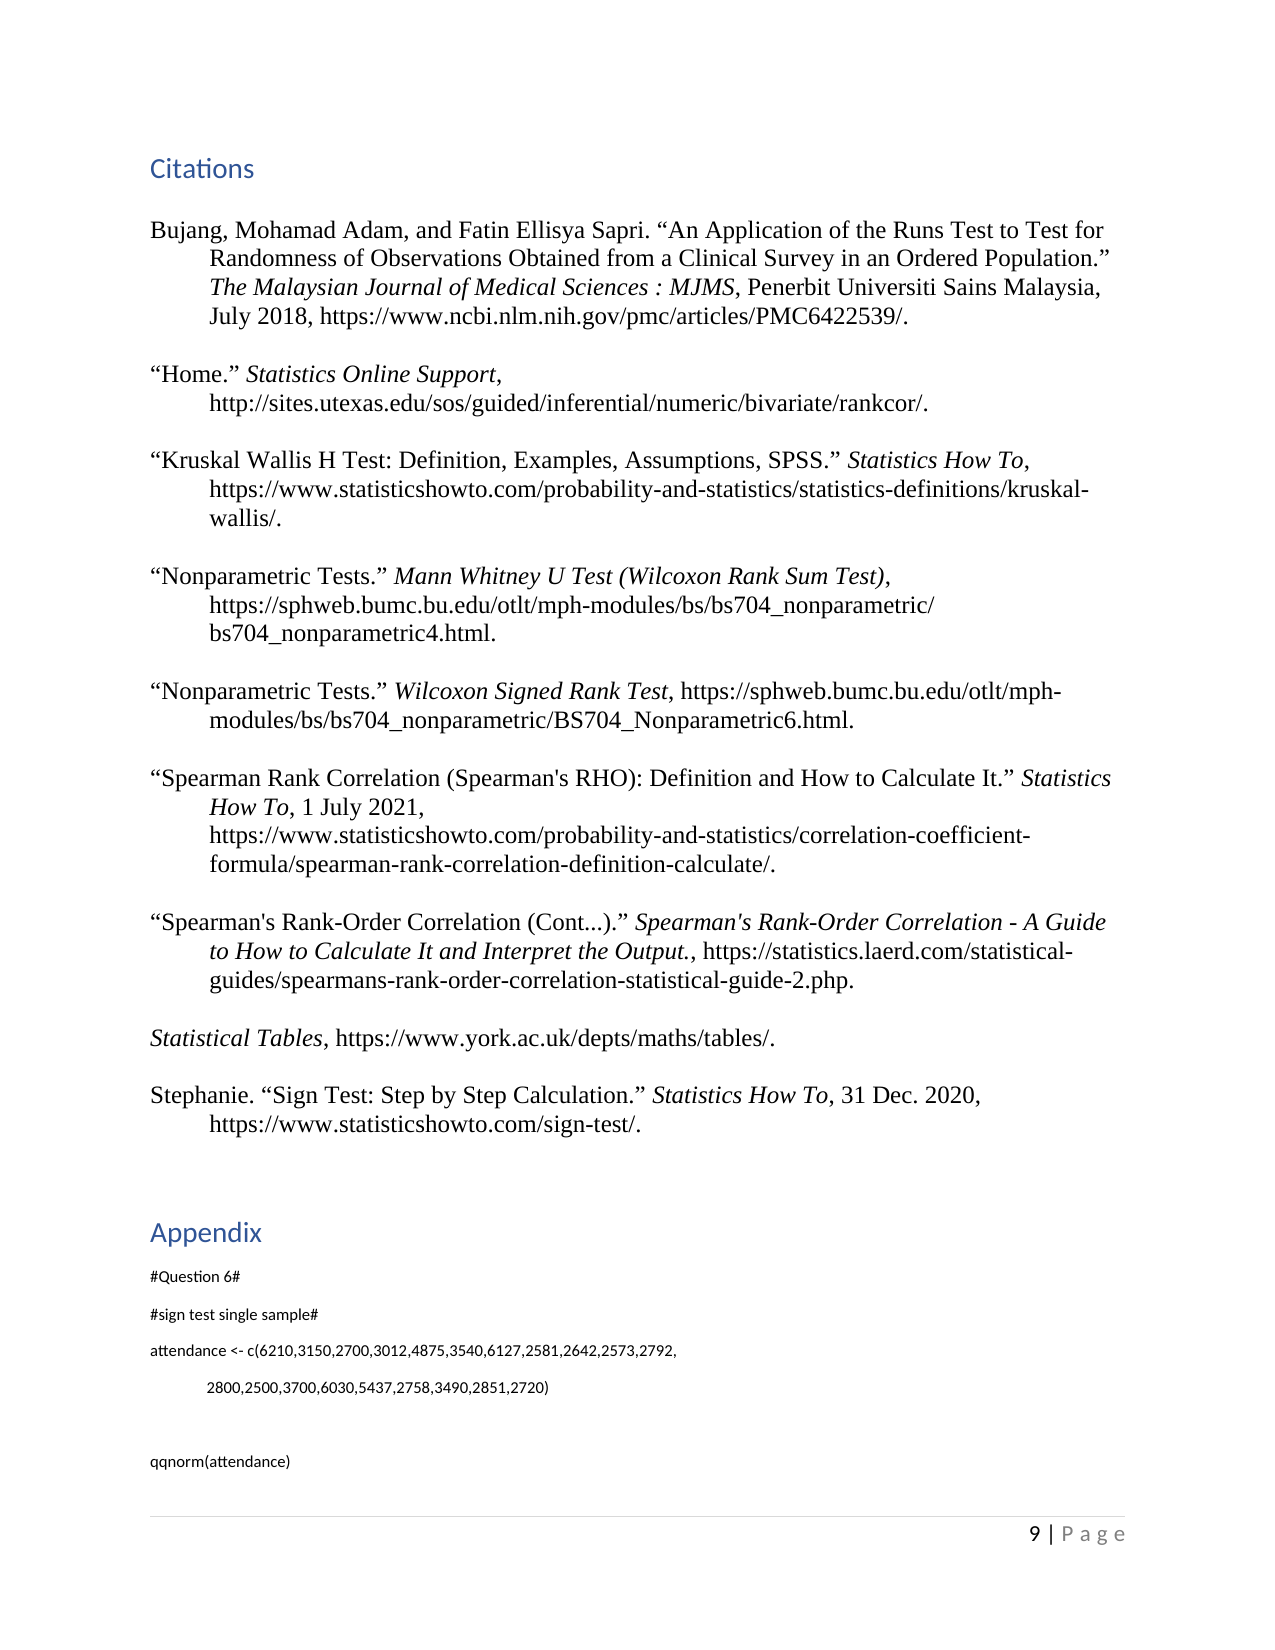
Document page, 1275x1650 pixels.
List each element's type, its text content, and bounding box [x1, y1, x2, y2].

text “Home.” Statistics Online Support, http://sites.utexas.edu/sos/guided/inferential/numeric/bivariate/rankcor/. [150, 359, 1125, 416]
text Statistical Tables, https://www.york.ac.uk/depts/maths/tables/. [150, 1023, 1125, 1051]
text attendance <- c(6210,3150,2700,3012,4875,3540,6127,2581,2642,2573,2792, [150, 1341, 1125, 1361]
text 2800,2500,3700,6030,5437,2758,3490,2851,2720) [150, 1378, 1125, 1398]
text “Nonparametric Tests.” Wilcoxon Signed Rank Test, https://sphweb.bumc.bu.edu/otlt/mph-modules/bs/bs704_nonparametric/BS704_Nonparametric6.html. [150, 676, 1125, 734]
text “Spearman's Rank-Order Correlation (Cont...).” Spearman's Rank-Order Correlation - A Guide to How to Calculate It and Interpret the Output., https://statistics.laerd.com/statistical-guides/spearmans-rank-order-correlation-statistical-guide-2.php. [150, 907, 1125, 993]
text Bujang, Mohamad Adam, and Fatin Ellisya Sapri. “An Application of the Runs Test to Test for Randomness of Observations Obtained from a Clinical Survey in an Ordered Population.” The Malaysian Journal of Medical Sciences : MJMS, Penerbit Universiti Sains Malaysia, July 2018, https://www.ncbi.nlm.nih.gov/pmc/articles/PMC6422539/. [150, 215, 1125, 330]
text Citations [150, 150, 1125, 186]
text Stephanie. “Sign Test: Step by Step Calculation.” Statistics How To, 31 Dec. 2020, https://www.statisticshowto.com/sign-test/. [150, 1081, 1125, 1138]
text qqnorm(attendance) [150, 1452, 1125, 1472]
text “Kruskal Wallis H Test: Definition, Examples, Assumptions, SPSS.” Statistics How To, https://www.statisticshowto.com/probability-and-statistics/statistics-definitions/kruskal-wallis/. [150, 446, 1125, 532]
text #sign test single sample# [150, 1304, 1125, 1324]
text #Question 6# [150, 1267, 1125, 1287]
text “Nonparametric Tests.” Mann Whitney U Test (Wilcoxon Rank Sum Test), https://sphweb.bumc.bu.edu/otlt/mph-modules/bs/bs704_nonparametric/bs704_nonparametric4.html. [150, 561, 1125, 647]
text Appendix [150, 1214, 1125, 1250]
text “Spearman Rank Correlation (Spearman's RHO): Definition and How to Calculate It.” Statistics How To, 1 July 2021, https://www.statisticshowto.com/probability-and-statistics/correlation-coefficient-formula/spearman-rank-correlation-definition-calculate/. [150, 763, 1125, 878]
